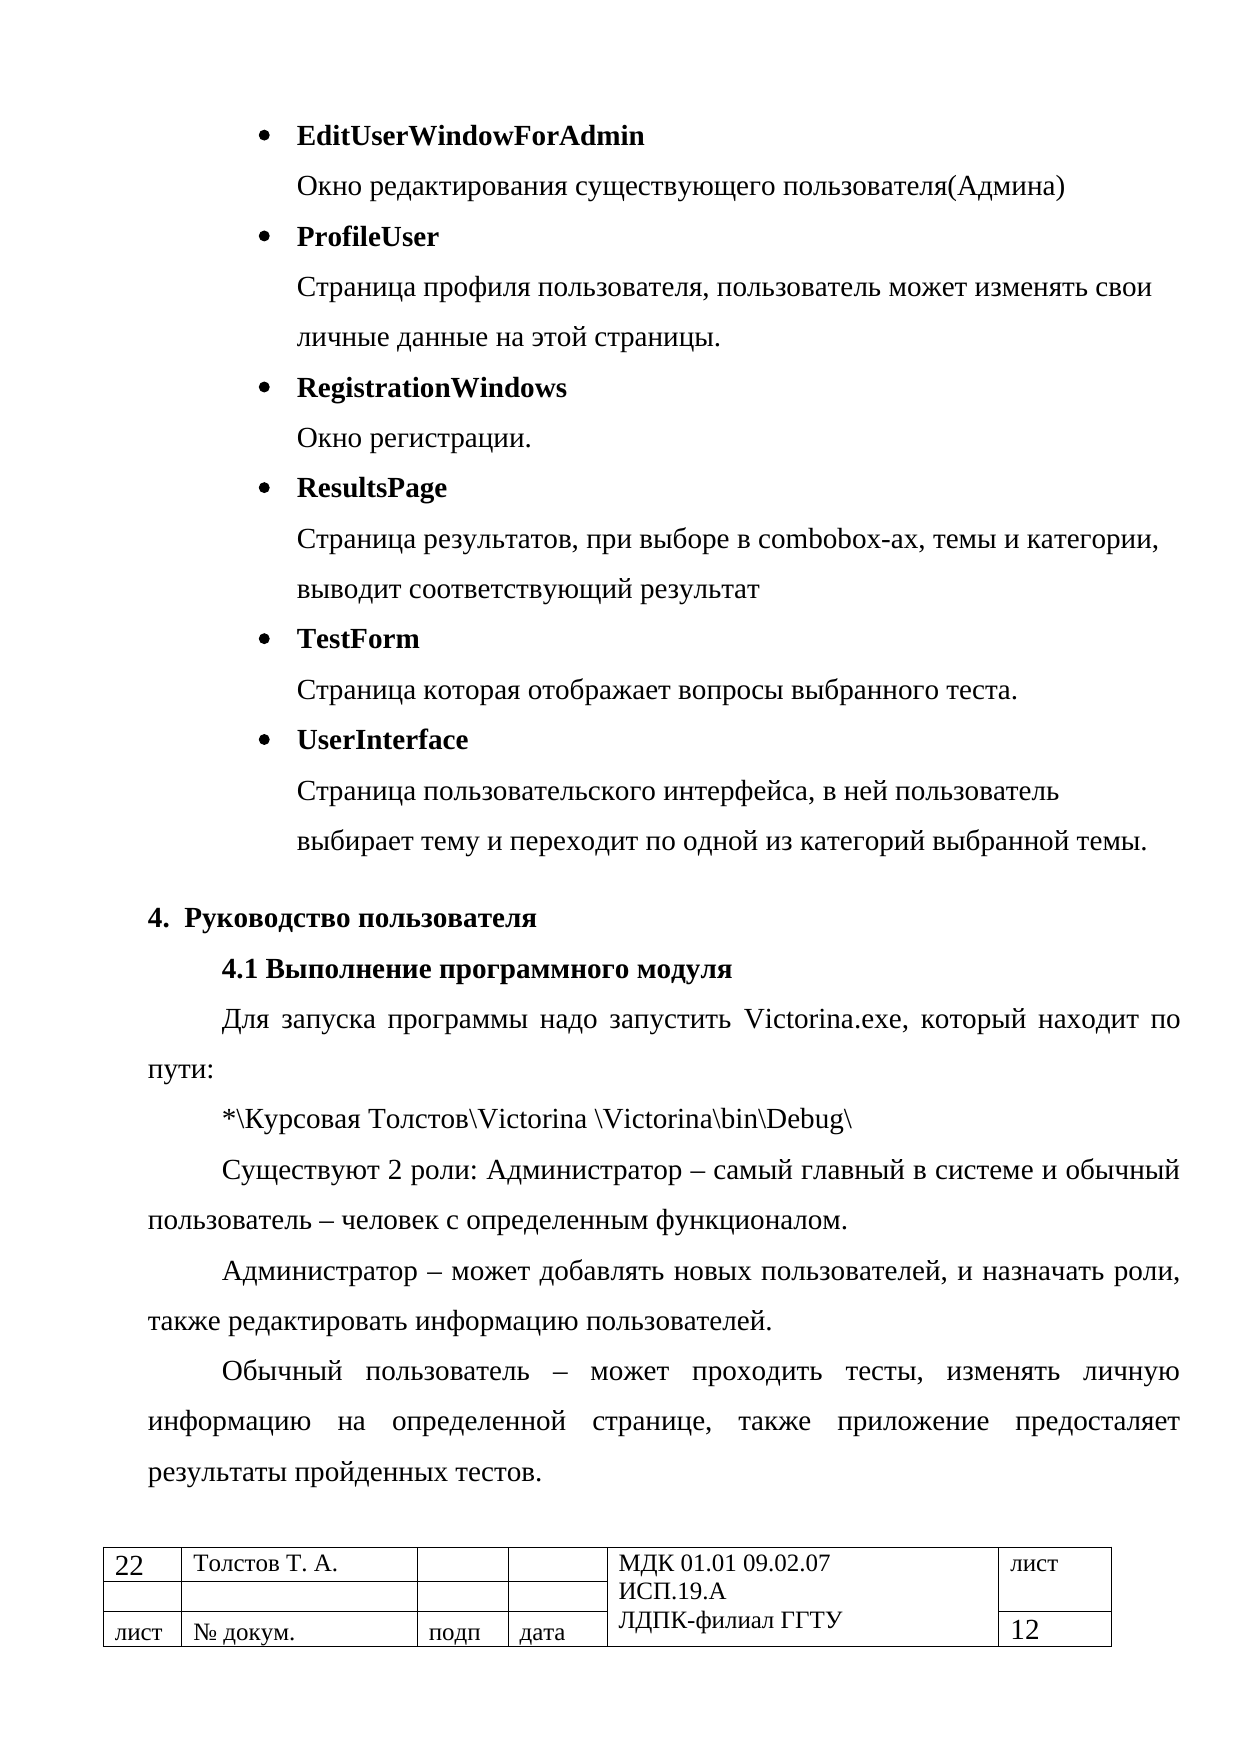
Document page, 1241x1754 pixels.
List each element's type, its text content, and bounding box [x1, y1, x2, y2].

text *\Курсовая Толстов\Victorina \Victorina\bin\Debug\ [148, 1102, 1181, 1135]
list Страница которая отображает вопросы выбранного теста. [297, 672, 1181, 706]
list Страница профиля пользователя, пользователь может изменять свои личные данные на этой страницы. [297, 269, 1181, 353]
list Окно регистрации. [297, 420, 1181, 454]
text Обычный пользователь – может проходить тесты, изменять личную информацию на определенной странице, также приложение предосталяет результаты пройденных тестов. [148, 1353, 1181, 1487]
subtitle 4. Руководство пользователя [148, 900, 1181, 934]
list UserInterface [259, 722, 1181, 756]
list TestForm [259, 622, 1181, 655]
list ResultsPage [259, 471, 1181, 504]
list ProfileUser [259, 219, 1181, 252]
list Окно редактирования существующего пользователя(Админа) [297, 168, 1181, 202]
list EditUserWindowForAdmin [259, 118, 1181, 152]
subtitle 4.1 Выполнение программного модуля [148, 951, 1181, 984]
text Для запуска программы надо запустить Victorina.exe, который находит по пути: [148, 1001, 1181, 1085]
list Страница результатов, при выборе в combobox-ах, темы и категории, выводит соответствующий результат [297, 521, 1181, 605]
text Существуют 2 роли: Администратор – самый главный в системе и обычный пользователь – человек с определенным функционалом. [148, 1152, 1181, 1236]
text Администратор – может добавлять новых пользователей, и назначать роли, также редактировать информацию пользователей. [148, 1253, 1181, 1336]
list Страница пользовательского интерфейса, в ней пользователь выбирает тему и переходит по одной из категорий выбранной темы. [297, 773, 1181, 857]
list RegistrationWindows [259, 370, 1181, 403]
